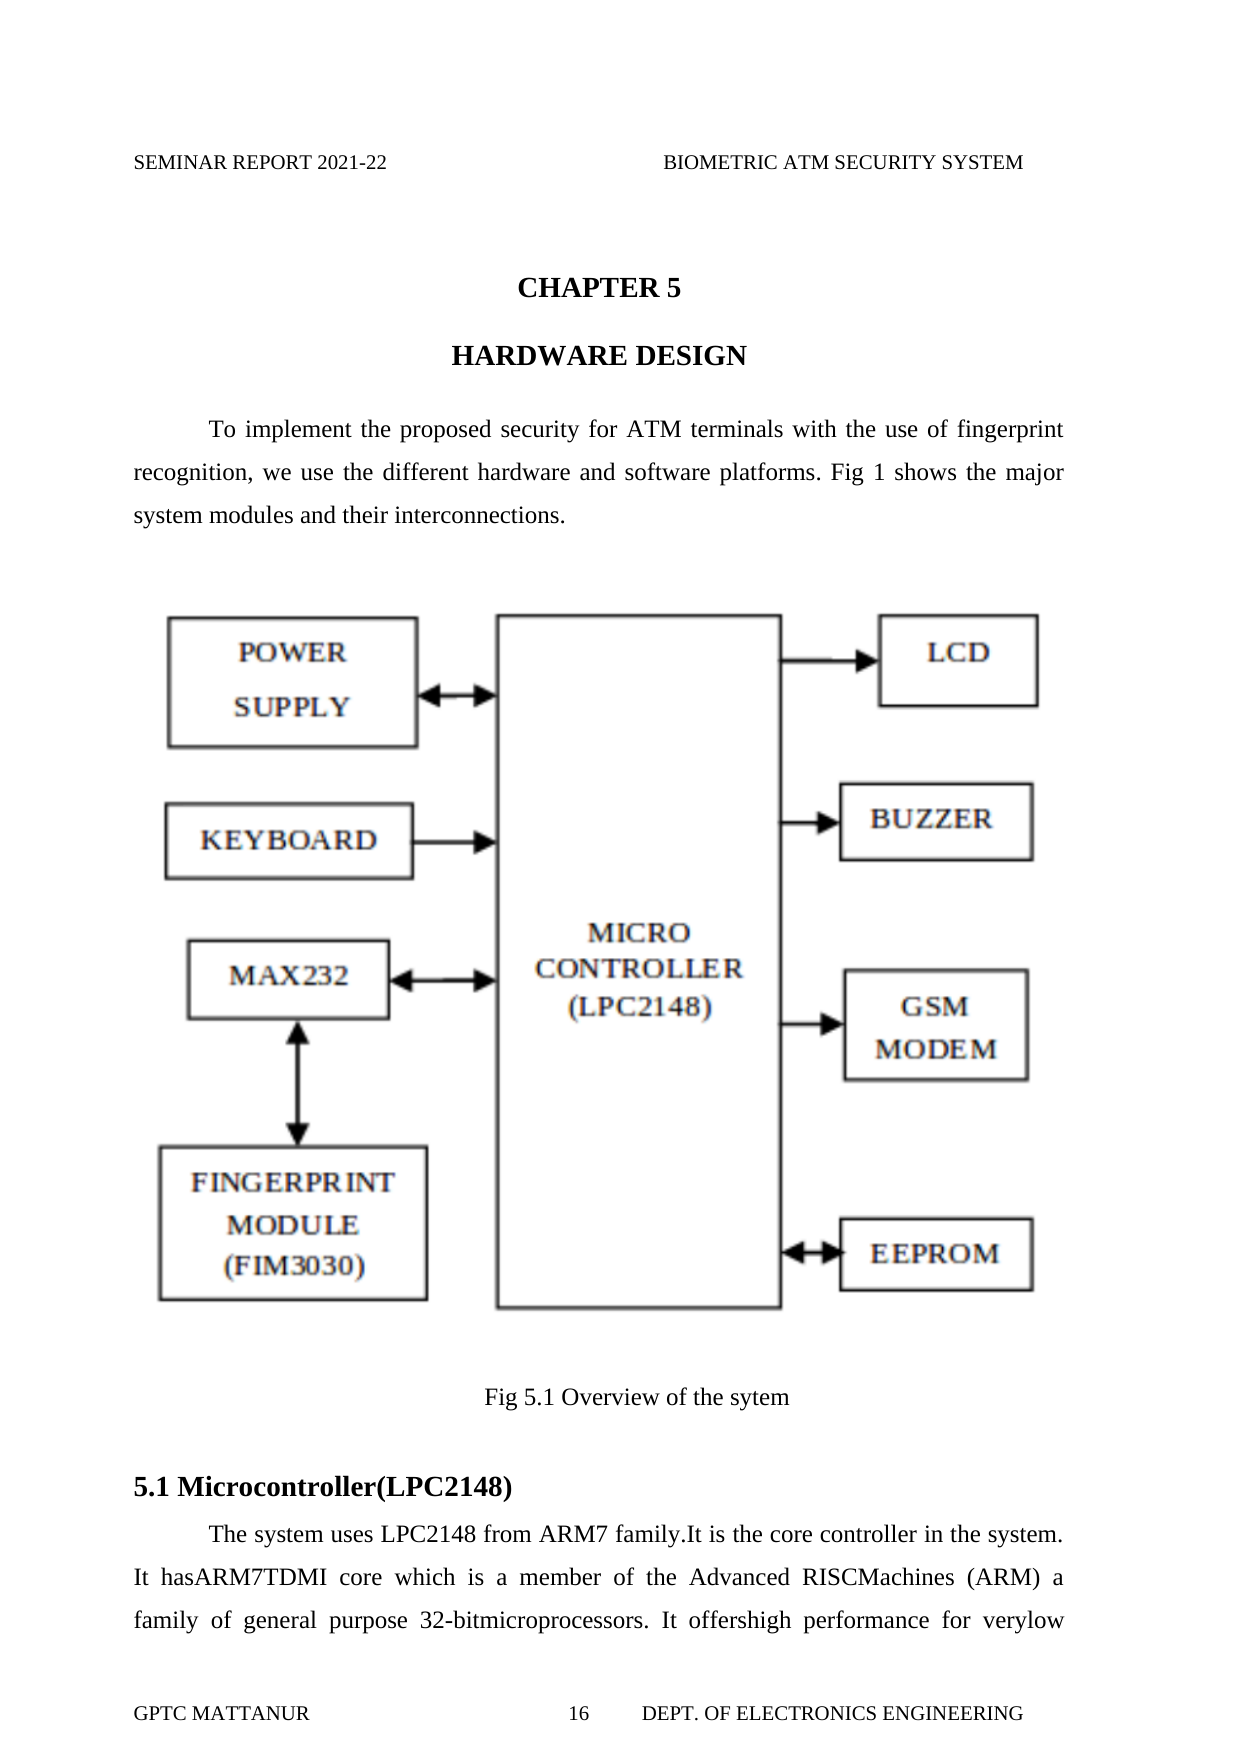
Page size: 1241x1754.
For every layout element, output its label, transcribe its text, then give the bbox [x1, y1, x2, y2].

text 5.1 Microcontroller(LPC2148) [133, 1469, 1065, 1502]
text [133, 1519, 1065, 1634]
text To implement the proposed security for ATM terminals with the use of fingerprint recognition, we use the different hardware and software platforms. Fig 1 shows the major system modules and their interconnections. [133, 414, 1065, 529]
text CHAPTER 5 [133, 271, 1065, 304]
text Fig 5.1 Overview of the sytem [133, 1382, 1065, 1411]
picture [133, 586, 1066, 1327]
text HARDWARE DESIGN [133, 338, 1065, 371]
